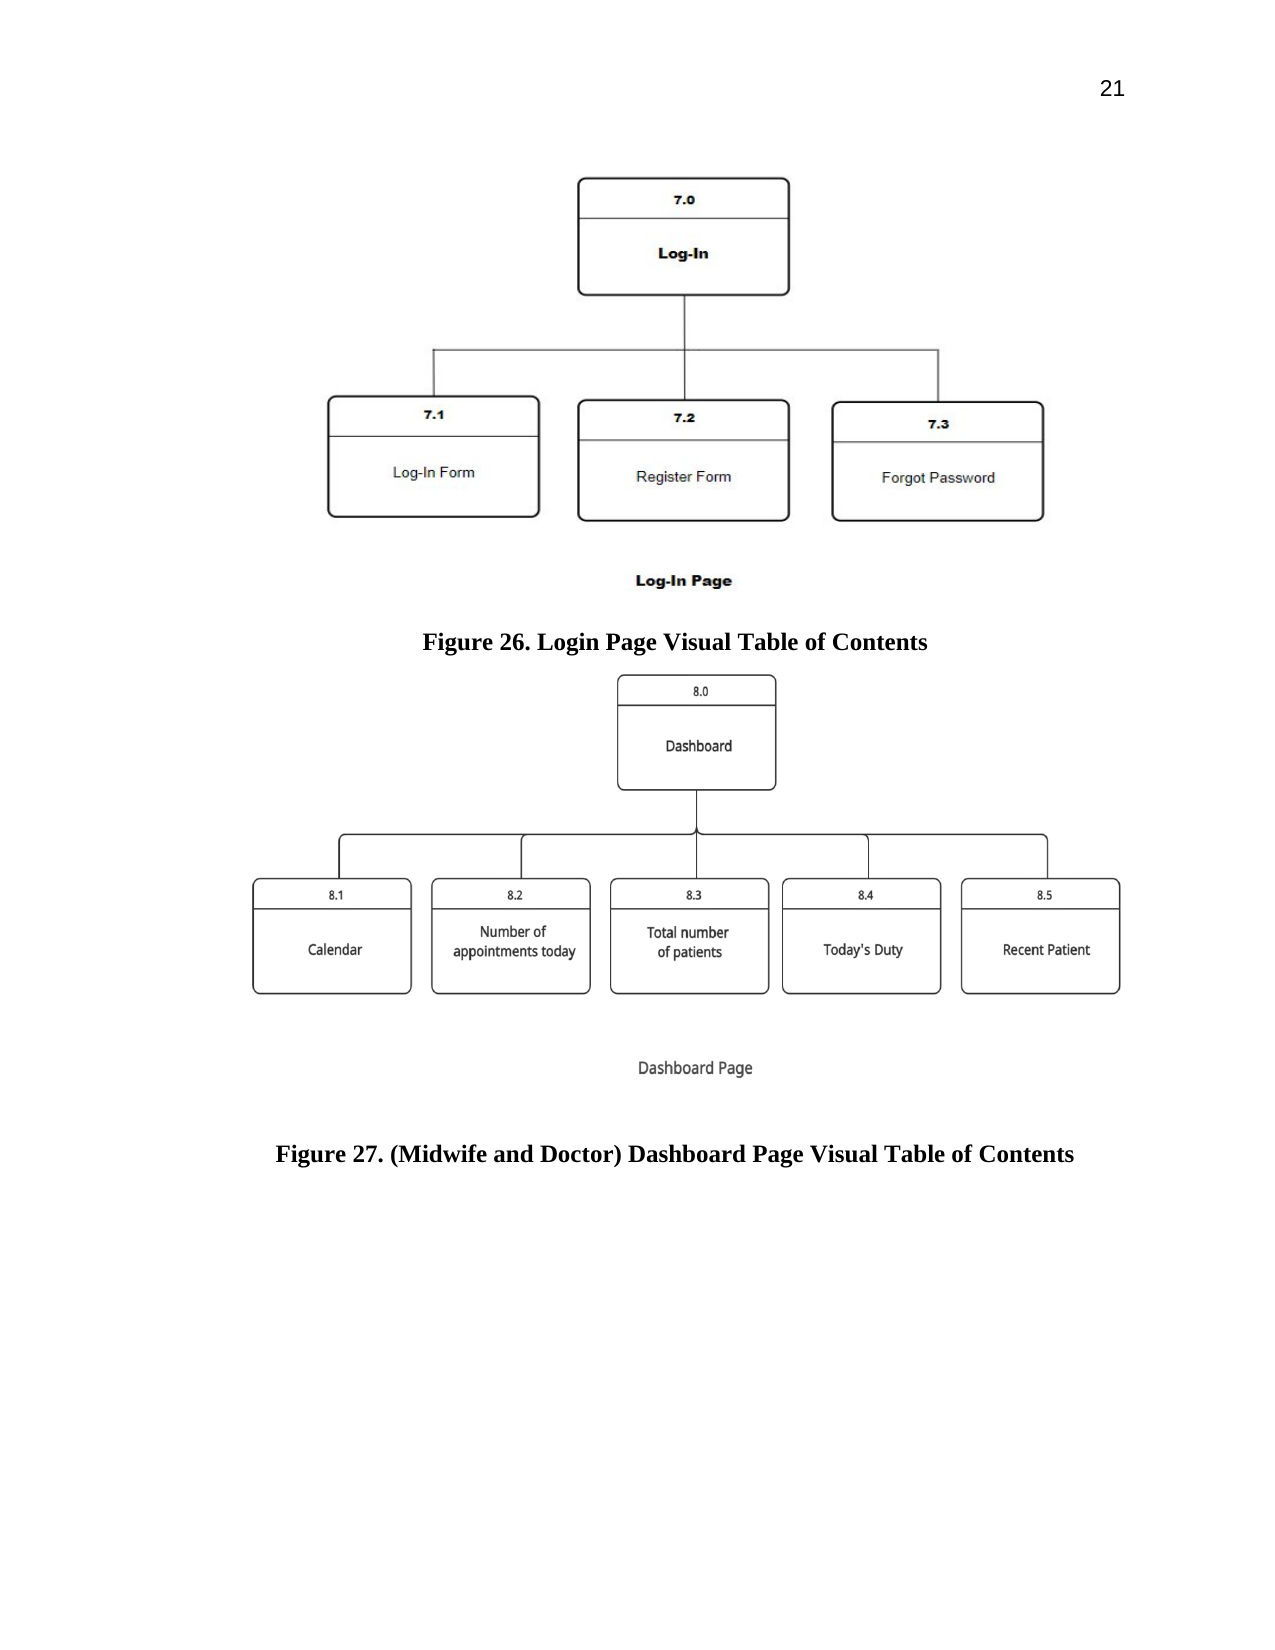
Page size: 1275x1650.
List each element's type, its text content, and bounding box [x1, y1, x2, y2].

text Figure 26. Login Page Visual Table of Contents [225, 627, 1125, 656]
picture [239, 659, 1133, 1102]
picture [225, 150, 1166, 623]
text Figure 27. (Midwife and Doctor) Dashboard Page Visual Table of Contents [225, 1139, 1125, 1168]
